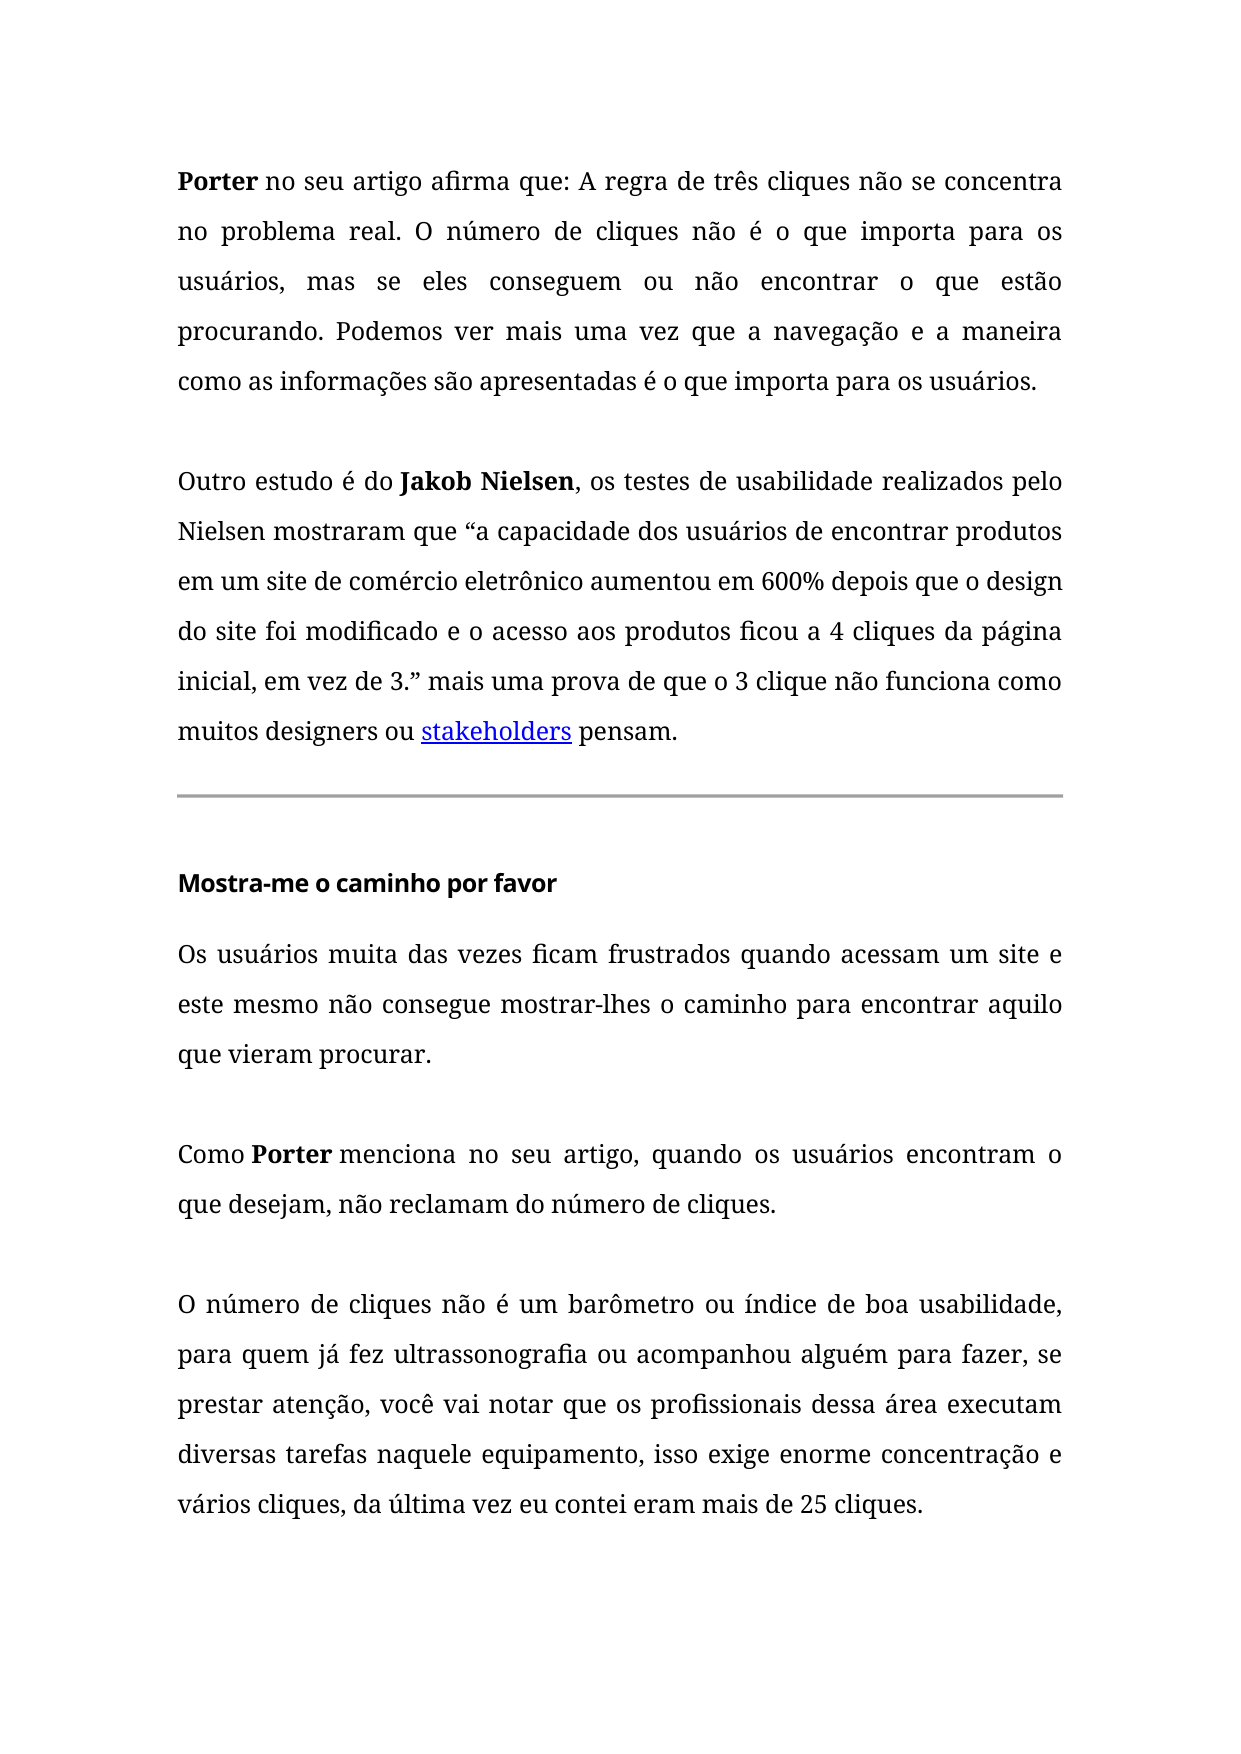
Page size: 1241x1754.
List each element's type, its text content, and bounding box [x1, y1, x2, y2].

text O número de cliques não é um barômetro ou índice de boa usabilidade, para quem já fez ultrassonografia ou acompanhou alguém para fazer, se prestar atenção, você vai notar que os profissionais dessa área executam diversas tarefas naquele equipamento, isso exige enorme concentração e vários cliques, da última vez eu contei eram mais de 25 cliques. [177, 1271, 1063, 1521]
text Mostra-me o caminho por favor [177, 866, 1063, 899]
text Porter no seu artigo afirma que: A regra de três cliques não se concentra no problema real. O número de cliques não é o que importa para os usuários, mas se eles conseguem ou não encontrar o que estão procurando. Podemos ver mais uma vez que a navegação e a maneira como as informações são apresentadas é o que importa para os usuários. [177, 148, 1063, 398]
text Como Porter menciona no seu artigo, quando os usuários encontram o que desejam, não reclamam do número de cliques. [177, 1121, 1063, 1221]
text Outro estudo é do Jakob Nielsen, os testes de usabilidade realizados pelo Nielsen mostraram que “a capacidade dos usuários de encontrar produtos em um site de comércio eletrônico aumentou em 600% depois que o design do site foi modificado e o acesso aos produtos ficou a 4 cliques da página inicial, em vez de 3.” mais uma prova de que o 3 clique não funciona como muitos designers ou stakeholders pensam. [177, 448, 1063, 748]
text Os usuários muita das vezes ficam frustrados quando acessam um site e este mesmo não consegue mostrar-lhes o caminho para encontrar aquilo que vieram procurar. [177, 921, 1063, 1071]
